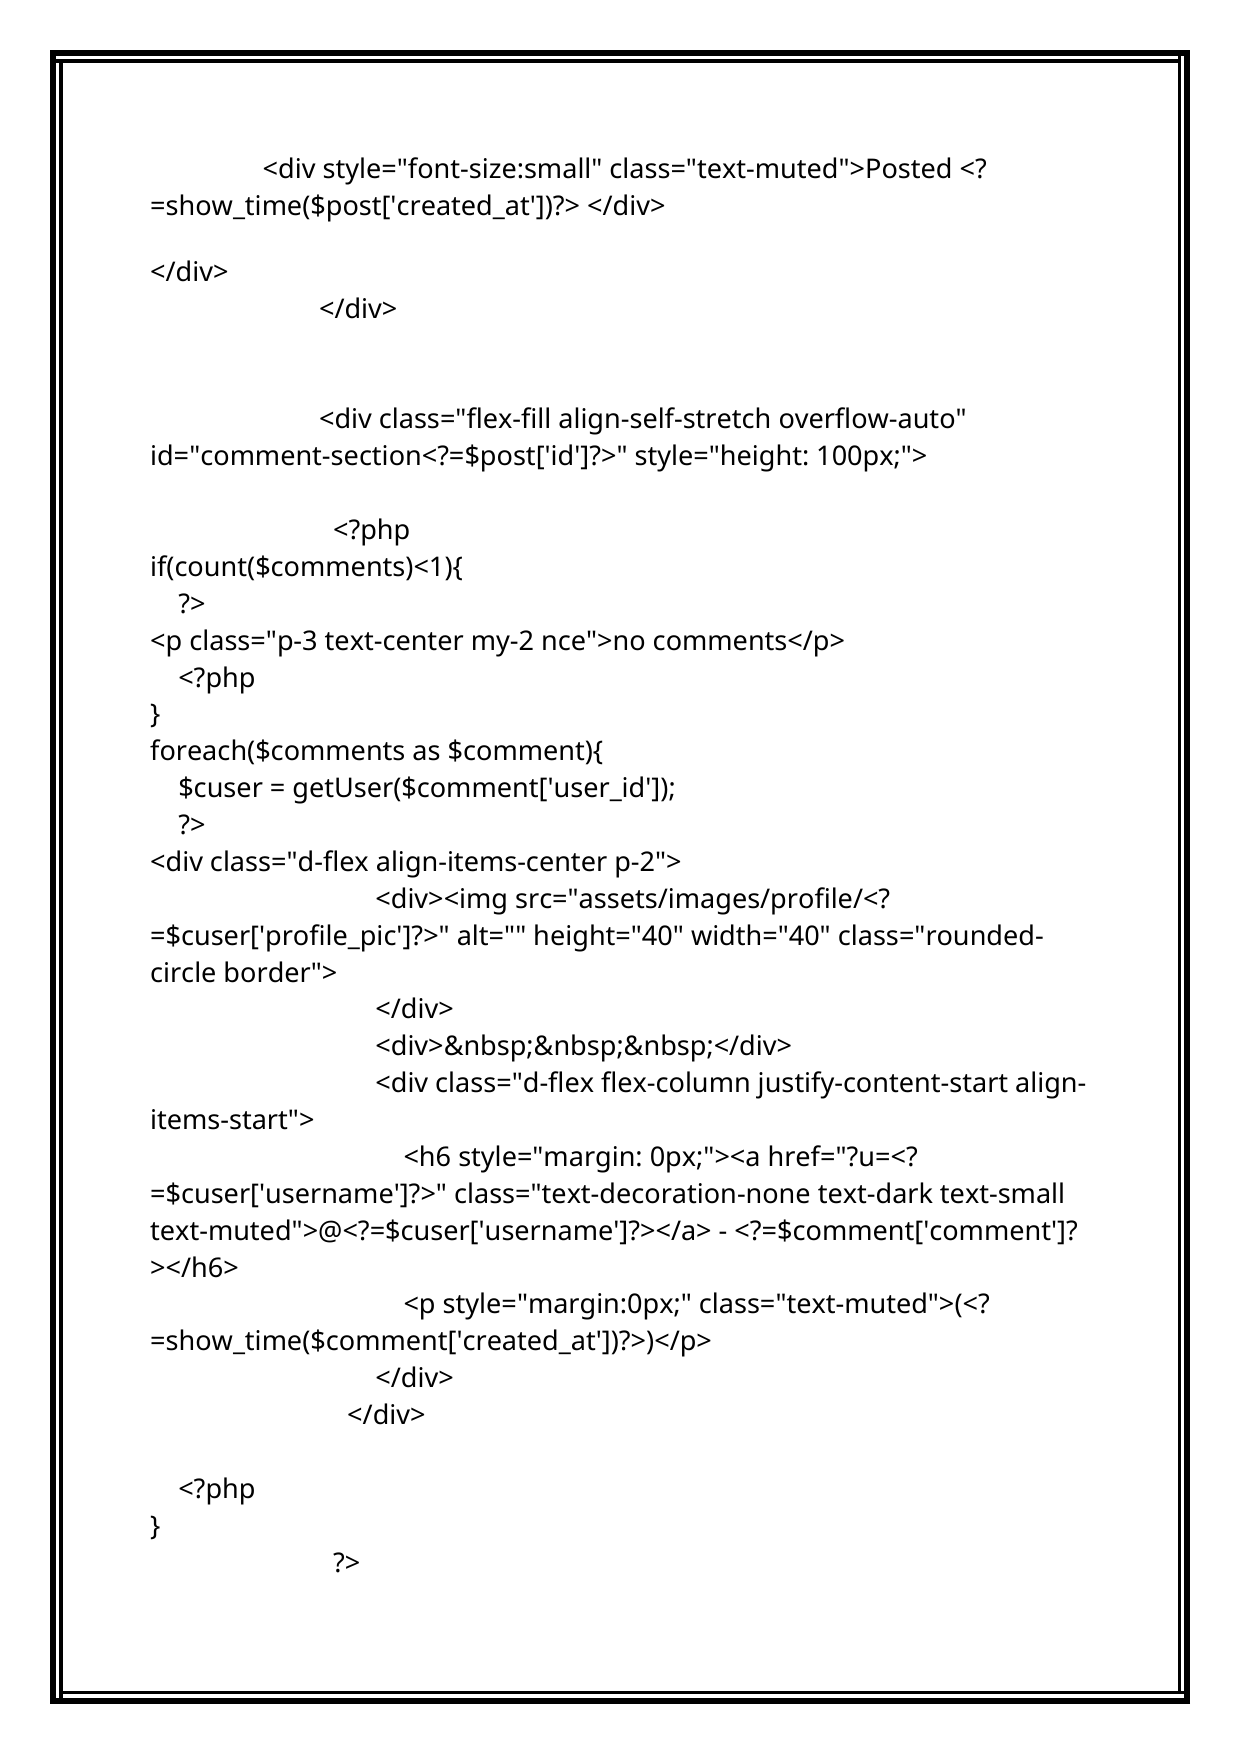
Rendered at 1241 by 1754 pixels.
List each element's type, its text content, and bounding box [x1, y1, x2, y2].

text </div> [150, 1396, 1090, 1432]
text <?php [150, 511, 1090, 547]
text } [150, 1506, 1090, 1543]
text ?> [150, 584, 1090, 621]
text ?> [150, 806, 1090, 842]
text </div> [150, 990, 1090, 1027]
text $cuser = getUser($comment['user_id']); [150, 769, 1090, 806]
text <div class="flex-fill align-self-stretch overflow-auto" id="comment-section<?=$post['id']?>" style="height: 100px;"> [150, 400, 1090, 474]
text } [150, 695, 1090, 732]
text <p style="margin:0px;" class="text-muted">(<?=show_time($comment['created_at'])?>)</p> [150, 1285, 1090, 1359]
text </div> [150, 1359, 1090, 1396]
text if(count($comments)<1){ [150, 547, 1090, 584]
text <div><img src="assets/images/profile/<?=$cuser['profile_pic']?>" alt="" height="40" width="40" class="rounded-circle border"> [150, 879, 1090, 990]
text <div class="d-flex flex-column justify-content-start align-items-start"> [150, 1064, 1090, 1137]
text </div> [150, 252, 1090, 289]
text foreach($comments as $comment){ [150, 732, 1090, 769]
text <p class="p-3 text-center my-2 nce">no comments</p> [150, 621, 1090, 658]
text </div> [150, 289, 1090, 326]
text <?php [150, 1469, 1090, 1506]
text <div style="font-size:small" class="text-muted">Posted <?=show_time($post['created_at'])?> </div> [150, 150, 1090, 224]
text <div>&nbsp;&nbsp;&nbsp;</div> [150, 1027, 1090, 1064]
text <?php [150, 658, 1090, 695]
text <div class="d-flex align-items-center p-2"> [150, 842, 1090, 879]
text <h6 style="margin: 0px;"><a href="?u=<?=$cuser['username']?>" class="text-decoration-none text-dark text-small text-muted">@<?=$cuser['username']?></a> - <?=$comment['comment']?></h6> [150, 1137, 1090, 1285]
text ?> [150, 1543, 1090, 1580]
